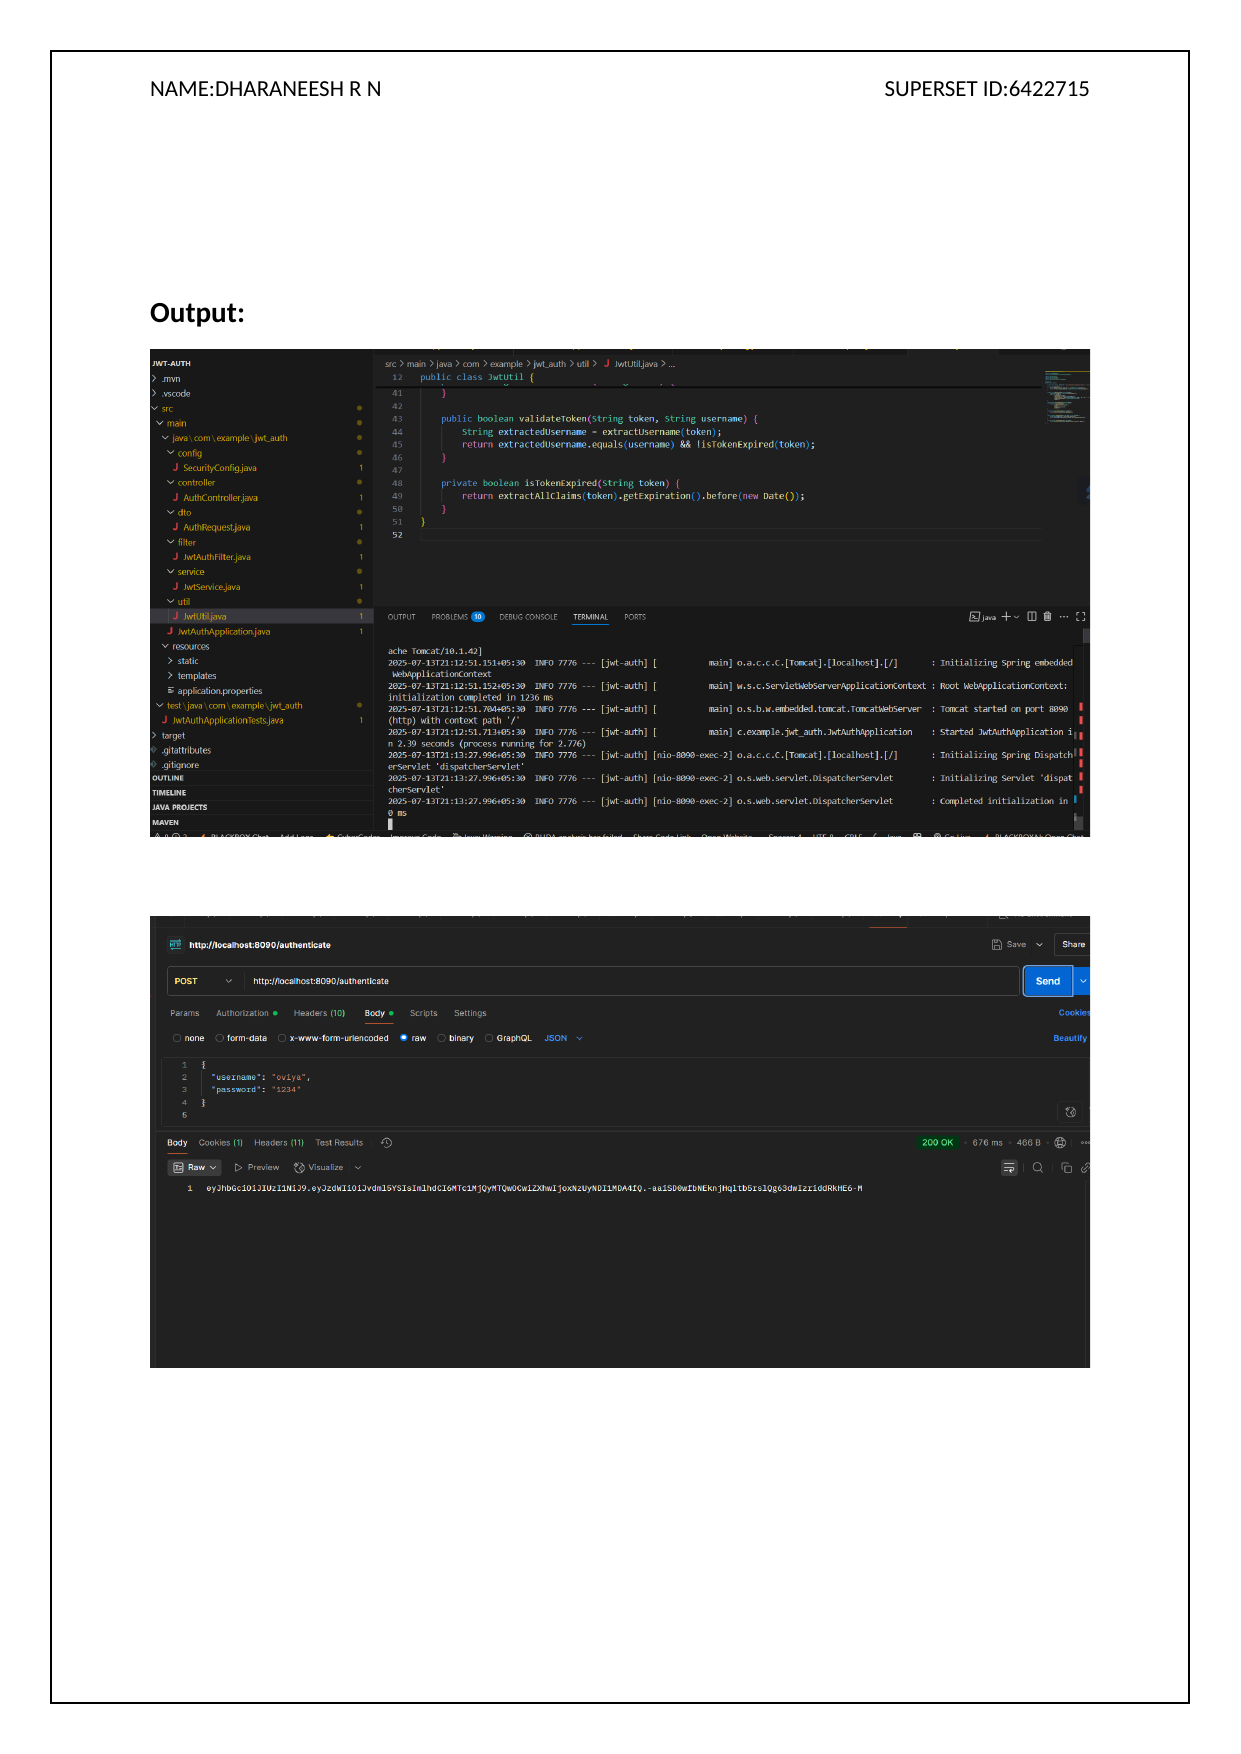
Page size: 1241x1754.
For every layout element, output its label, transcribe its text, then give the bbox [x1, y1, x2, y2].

text Output: [150, 294, 1090, 330]
picture [150, 349, 1091, 837]
picture [150, 916, 1091, 1368]
